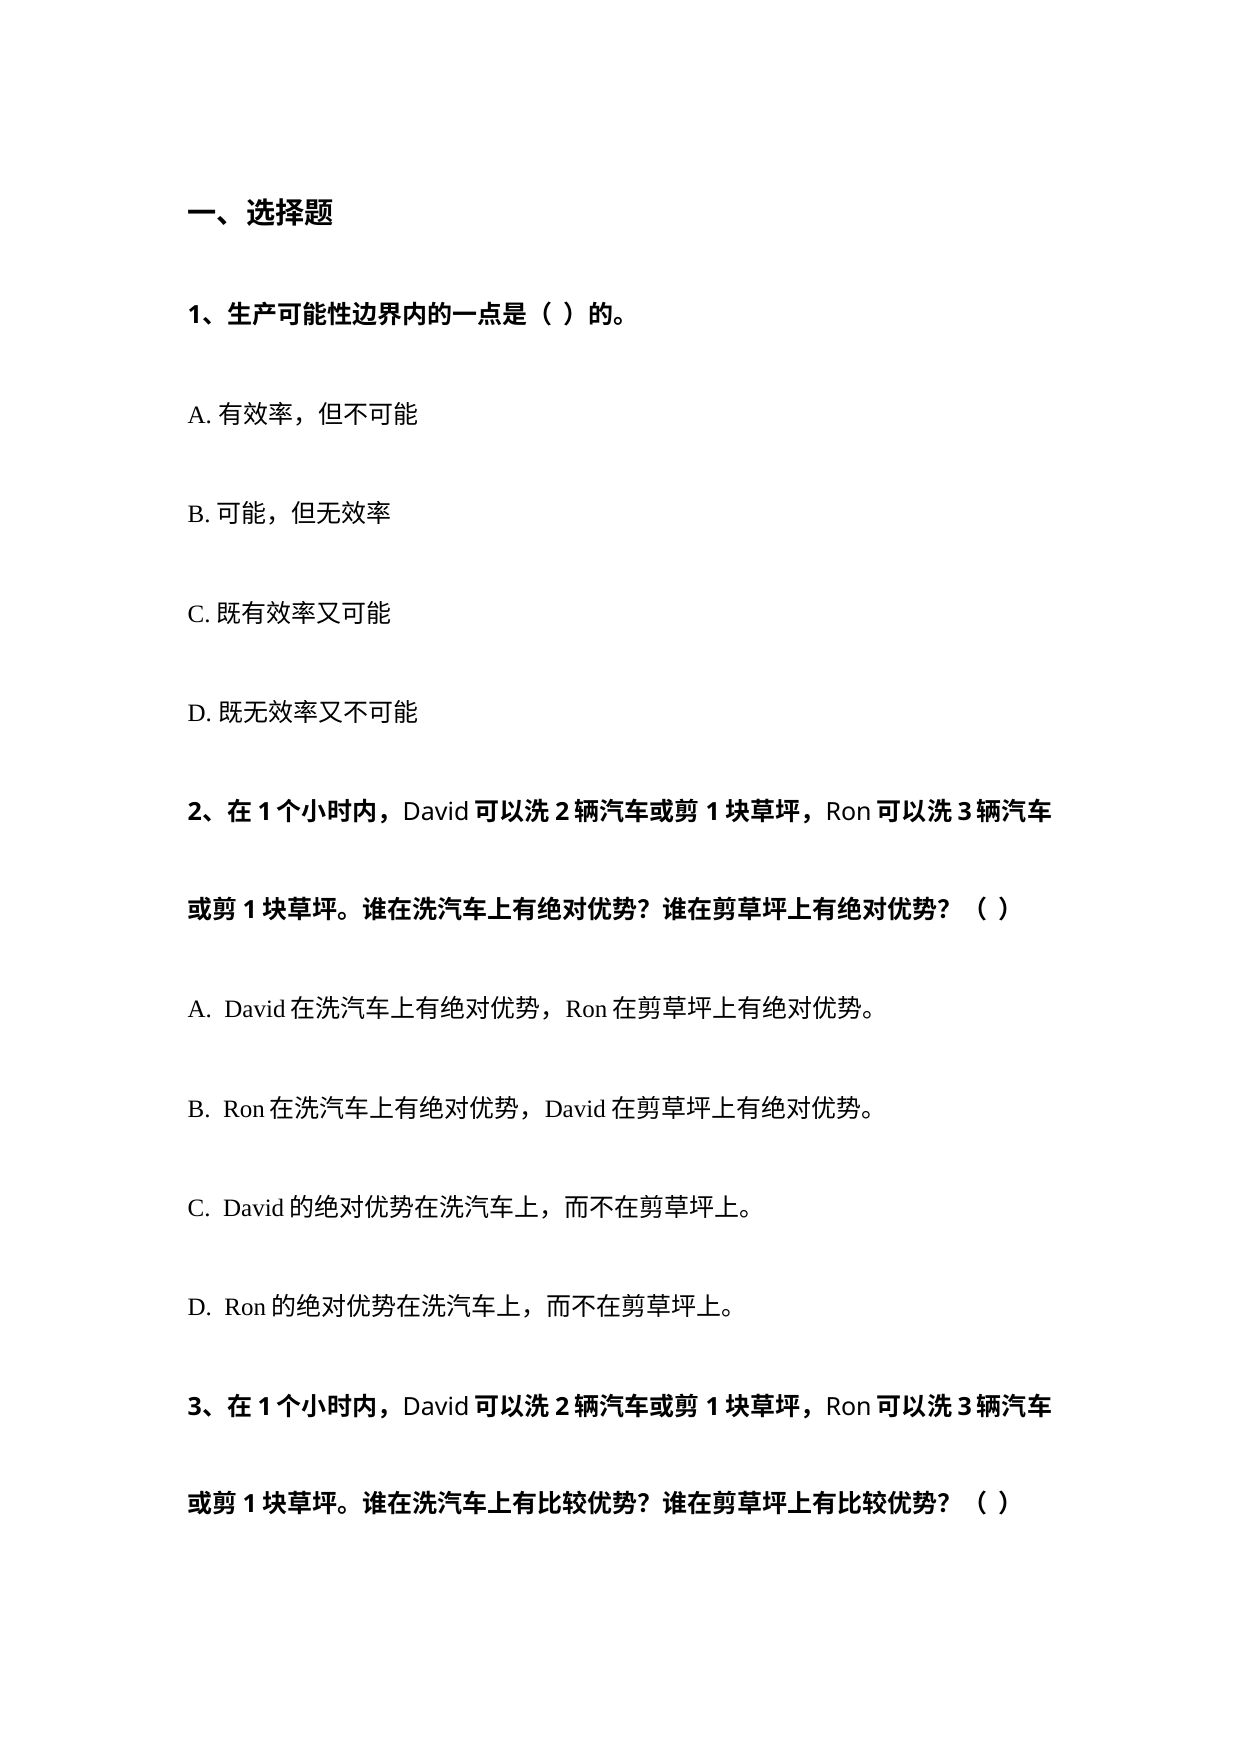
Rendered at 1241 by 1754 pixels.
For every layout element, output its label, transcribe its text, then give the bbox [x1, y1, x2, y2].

text B. 可能，但无效率 [187, 479, 1053, 544]
text 1、生产可能性边界内的一点是（ ）的。 [187, 281, 1053, 346]
text D. Ron的绝对优势在洗汽车上，而不在剪草坪上。 [187, 1272, 1053, 1337]
text A. 有效率，但不可能 [187, 380, 1053, 445]
text A. David在洗汽车上有绝对优势，Ron在剪草坪上有绝对优势。 [187, 974, 1053, 1039]
text 2、在1个小时内，David可以洗2辆汽车或剪1块草坪，Ron可以洗3辆汽车或剪1块草坪。谁在洗汽车上有绝对优势？谁在剪草坪上有绝对优势？（ ） [187, 777, 1053, 940]
text C. 既有效率又可能 [187, 579, 1053, 644]
text 3、在1个小时内，David可以洗2辆汽车或剪1块草坪，Ron可以洗3辆汽车或剪1块草坪。谁在洗汽车上有比较优势？谁在剪草坪上有比较优势？（ ） [187, 1372, 1053, 1534]
text D. 既无效率又不可能 [187, 678, 1053, 743]
text 一、选择题 [187, 178, 1053, 243]
text B. Ron在洗汽车上有绝对优势，David在剪草坪上有绝对优势。 [187, 1074, 1053, 1139]
text C. David的绝对优势在洗汽车上，而不在剪草坪上。 [187, 1173, 1053, 1238]
